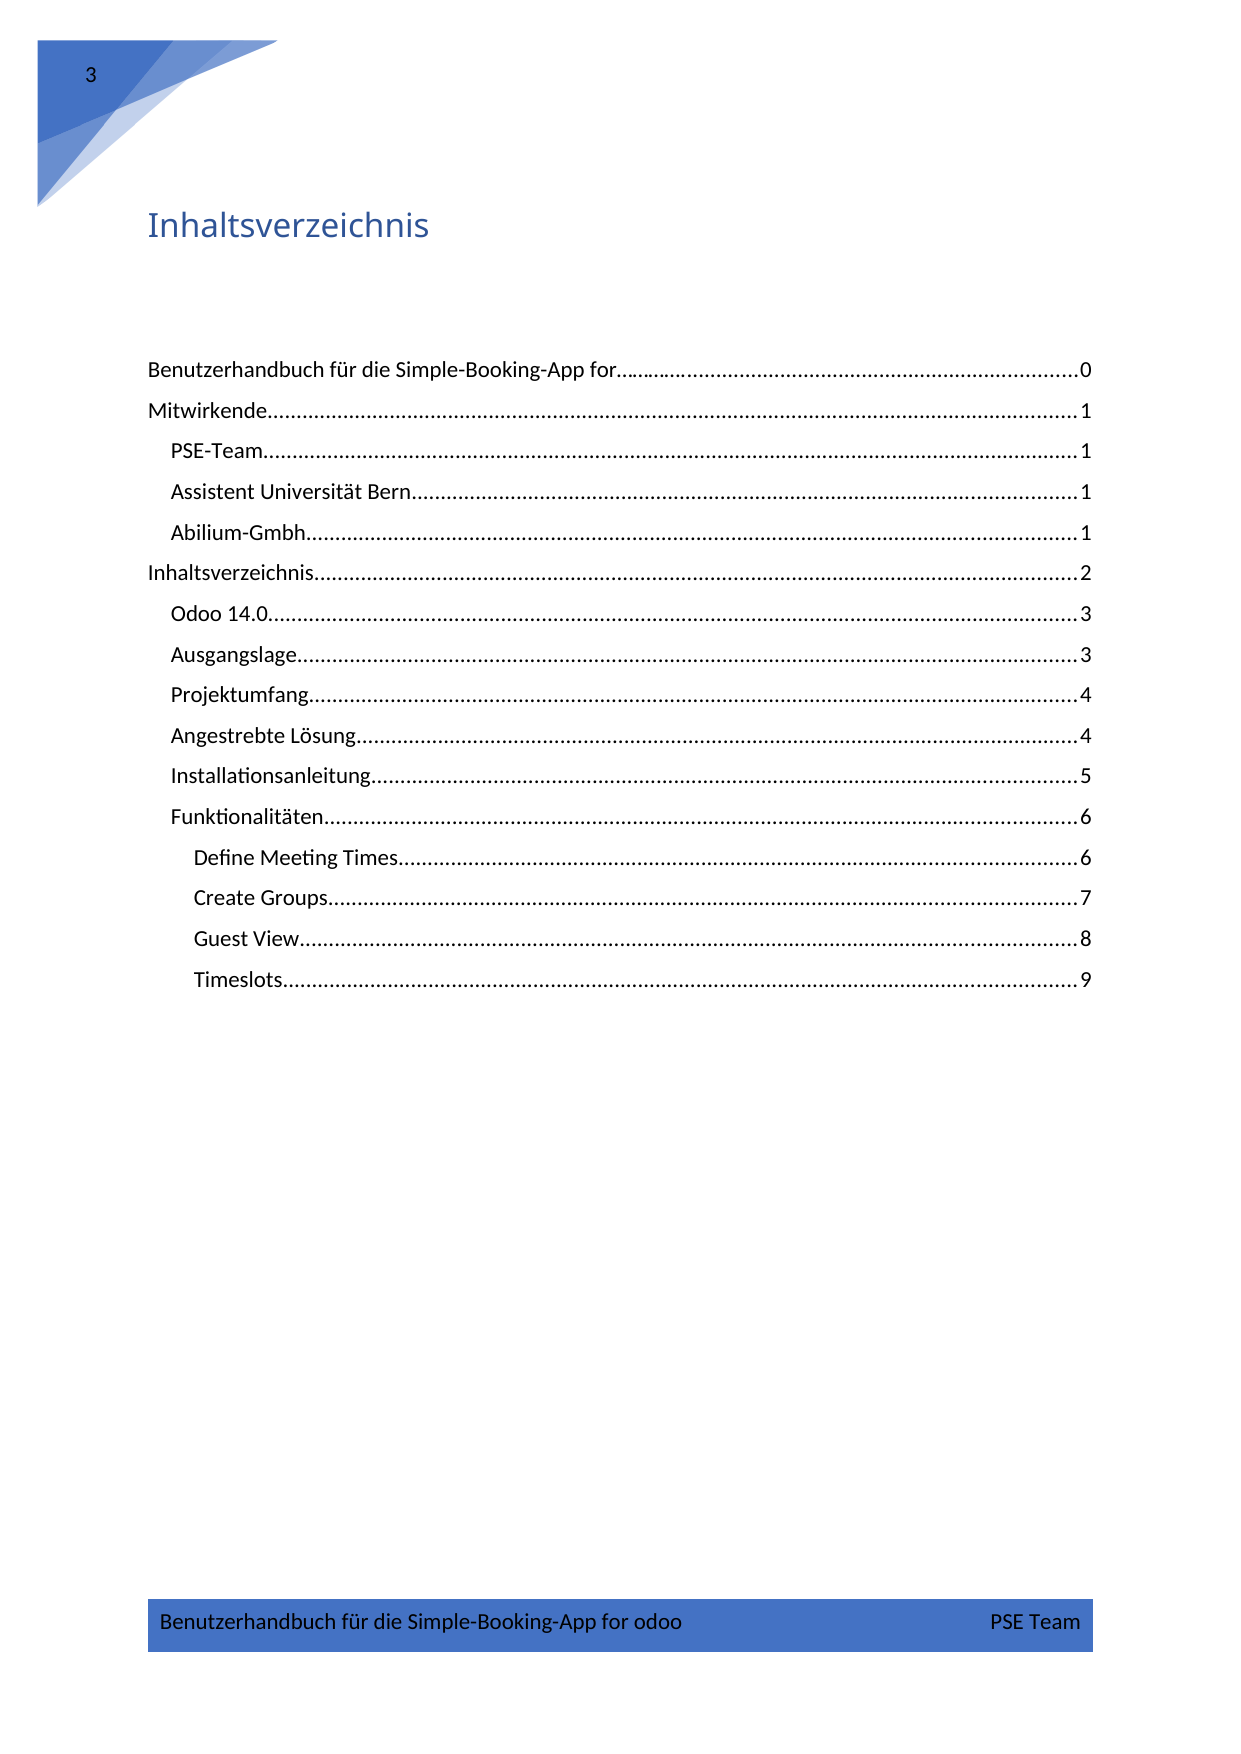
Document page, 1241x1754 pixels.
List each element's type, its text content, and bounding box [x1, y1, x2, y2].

picture [37, 40, 279, 209]
subtitle Inhaltsverzeichnis [148, 202, 1093, 248]
